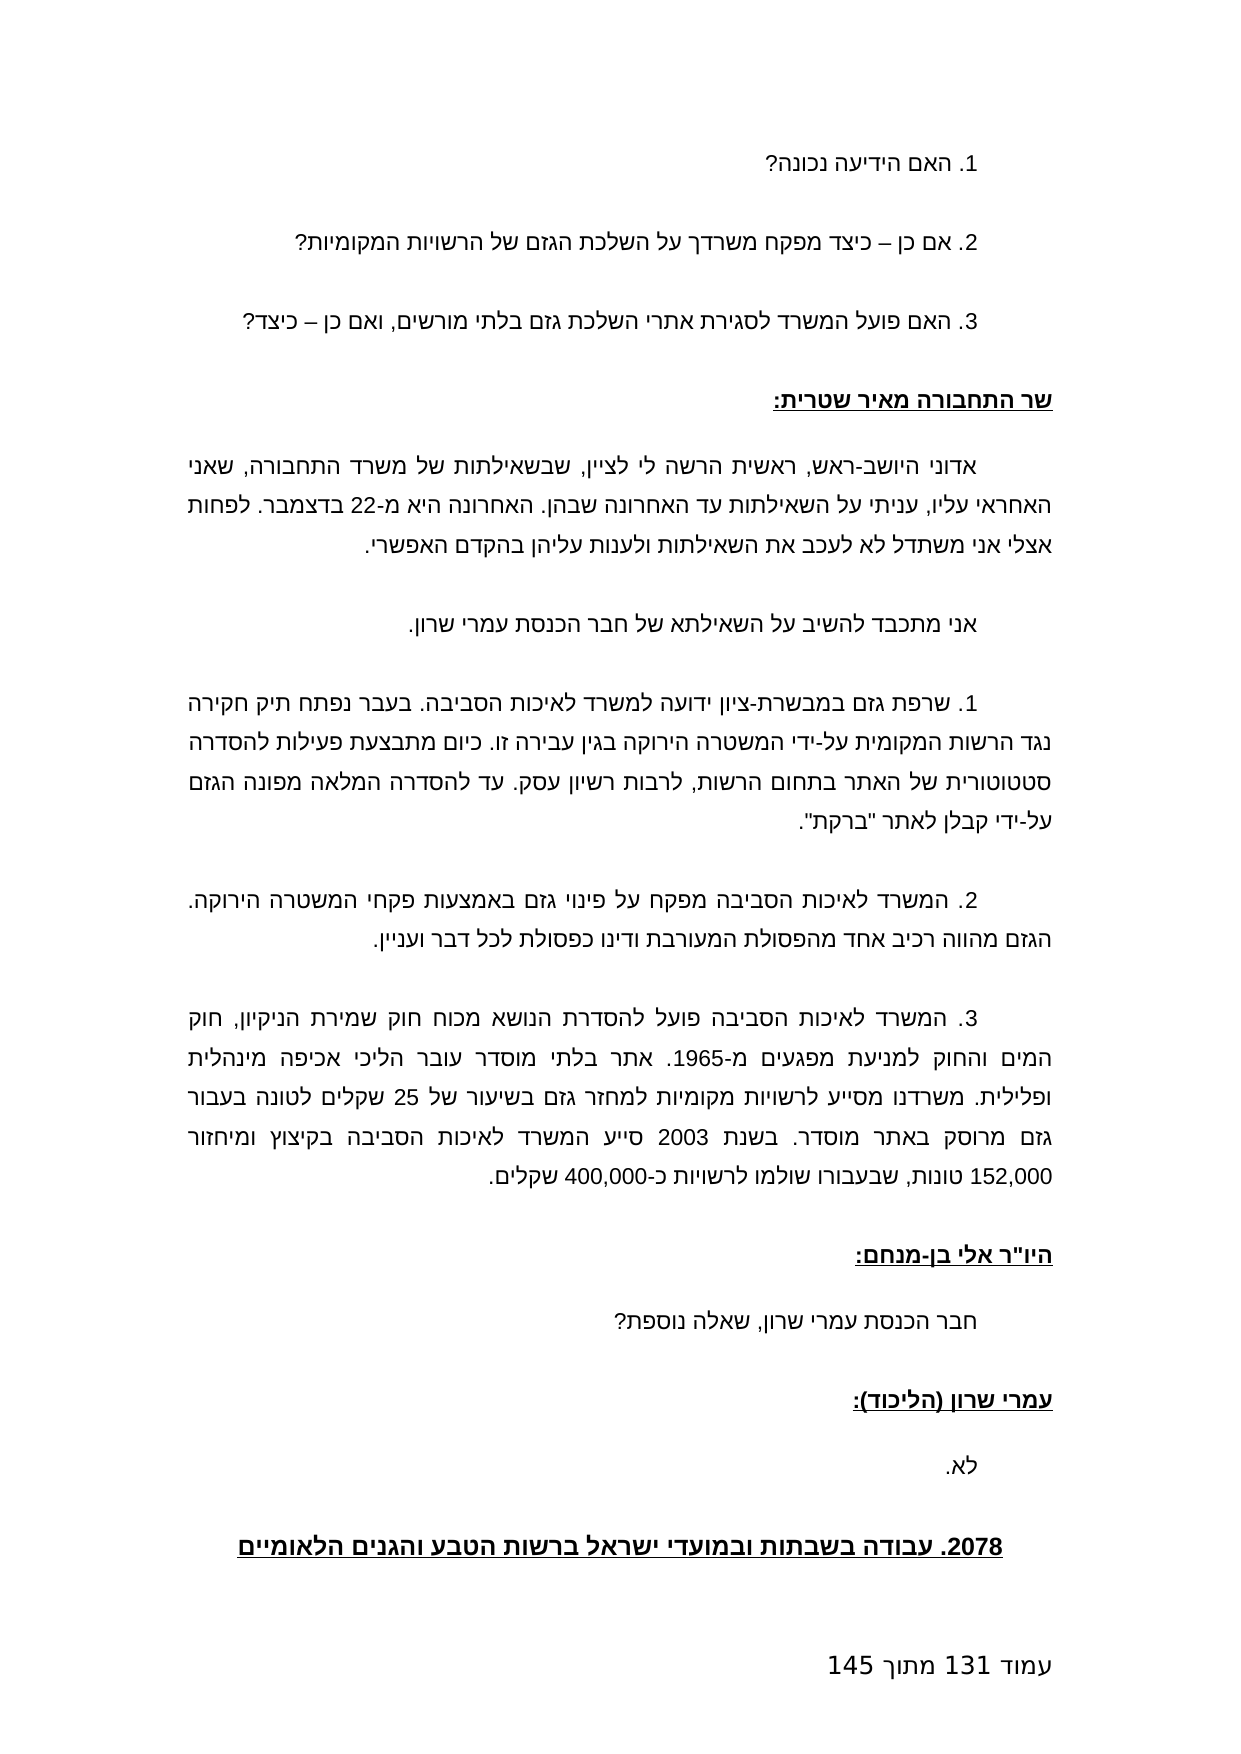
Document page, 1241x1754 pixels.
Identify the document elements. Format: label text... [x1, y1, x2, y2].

text אדוני היושב-ראש, ראשית הרשה לי לציין, שבשאילתות של משרד התחבורה, שאני האחראי עליו, עניתי על השאילתות עד האחרונה שבהן. האחרונה היא מ-22 בדצמבר. לפחות אצלי אני משתדל לא לעכב את השאילתות ולענות עליהן בהקדם האפשרי. [187, 453, 1053, 558]
text 1. שרפת גזם במבשרת-ציון ידועה למשרד לאיכות הסביבה. בעבר נפתח תיק חקירה נגד הרשות המקומית על-ידי המשטרה הירוקה בגין עבירה זו. כיום מתבצעת פעילות להסדרה סטטוטורית של האתר בתחום הרשות, לרבות רשיון עסק. עד להסדרה המלאה מפונה הגזם על-ידי קבלן לאתר "ברקת". [187, 689, 1053, 834]
text חבר הכנסת עמרי שרון, שאלה נוספת? [187, 1308, 1053, 1334]
text לא. [187, 1453, 1053, 1479]
text 1. האם הידיעה נכונה? [187, 150, 1053, 176]
text 2. המשרד לאיכות הסביבה מפקח על פינוי גזם באמצעות פקחי המשטרה הירוקה. הגזם מהווה רכיב אחד מהפסולת המעורבת ודינו כפסולת לכל דבר ועניין. [187, 887, 1053, 953]
text שר התחבורה מאיר שטרית: [187, 387, 1053, 413]
text היו"ר אלי בן-מנחם: [187, 1242, 1053, 1269]
text עמרי שרון (הליכוד): [187, 1387, 1053, 1413]
text 2. אם כן – כיצד מפקח משרדך על השלכת הגזם של הרשויות המקומיות? [187, 229, 1053, 255]
text 3. האם פועל המשרד לסגירת אתרי השלכת גזם בלתי מורשים, ואם כן – כיצד? [187, 308, 1053, 334]
text 2078. עבודה בשבתות ובמועדי ישראל ברשות הטבע והגנים הלאומיים [187, 1532, 1053, 1561]
text 3. המשרד לאיכות הסביבה פועל להסדרת הנושא מכוח חוק שמירת הניקיון, חוק המים והחוק למניעת מפגעים מ-1965. אתר בלתי מוסדר עובר הליכי אכיפה מינהלית ופלילית. משרדנו מסייע לרשויות מקומיות למחזר גזם בשיעור של 25 שקלים לטונה בעבור גזם מרוסק באתר מוסדר. בשנת 2003 סייע המשרד לאיכות הסביבה בקיצוץ ומיחזור 152,000 טונות, שבעבורו שולמו לרשויות כ-400,000 שקלים. [187, 1005, 1053, 1190]
text אני מתכבד להשיב על השאילתא של חבר הכנסת עמרי שרון. [187, 611, 1053, 637]
